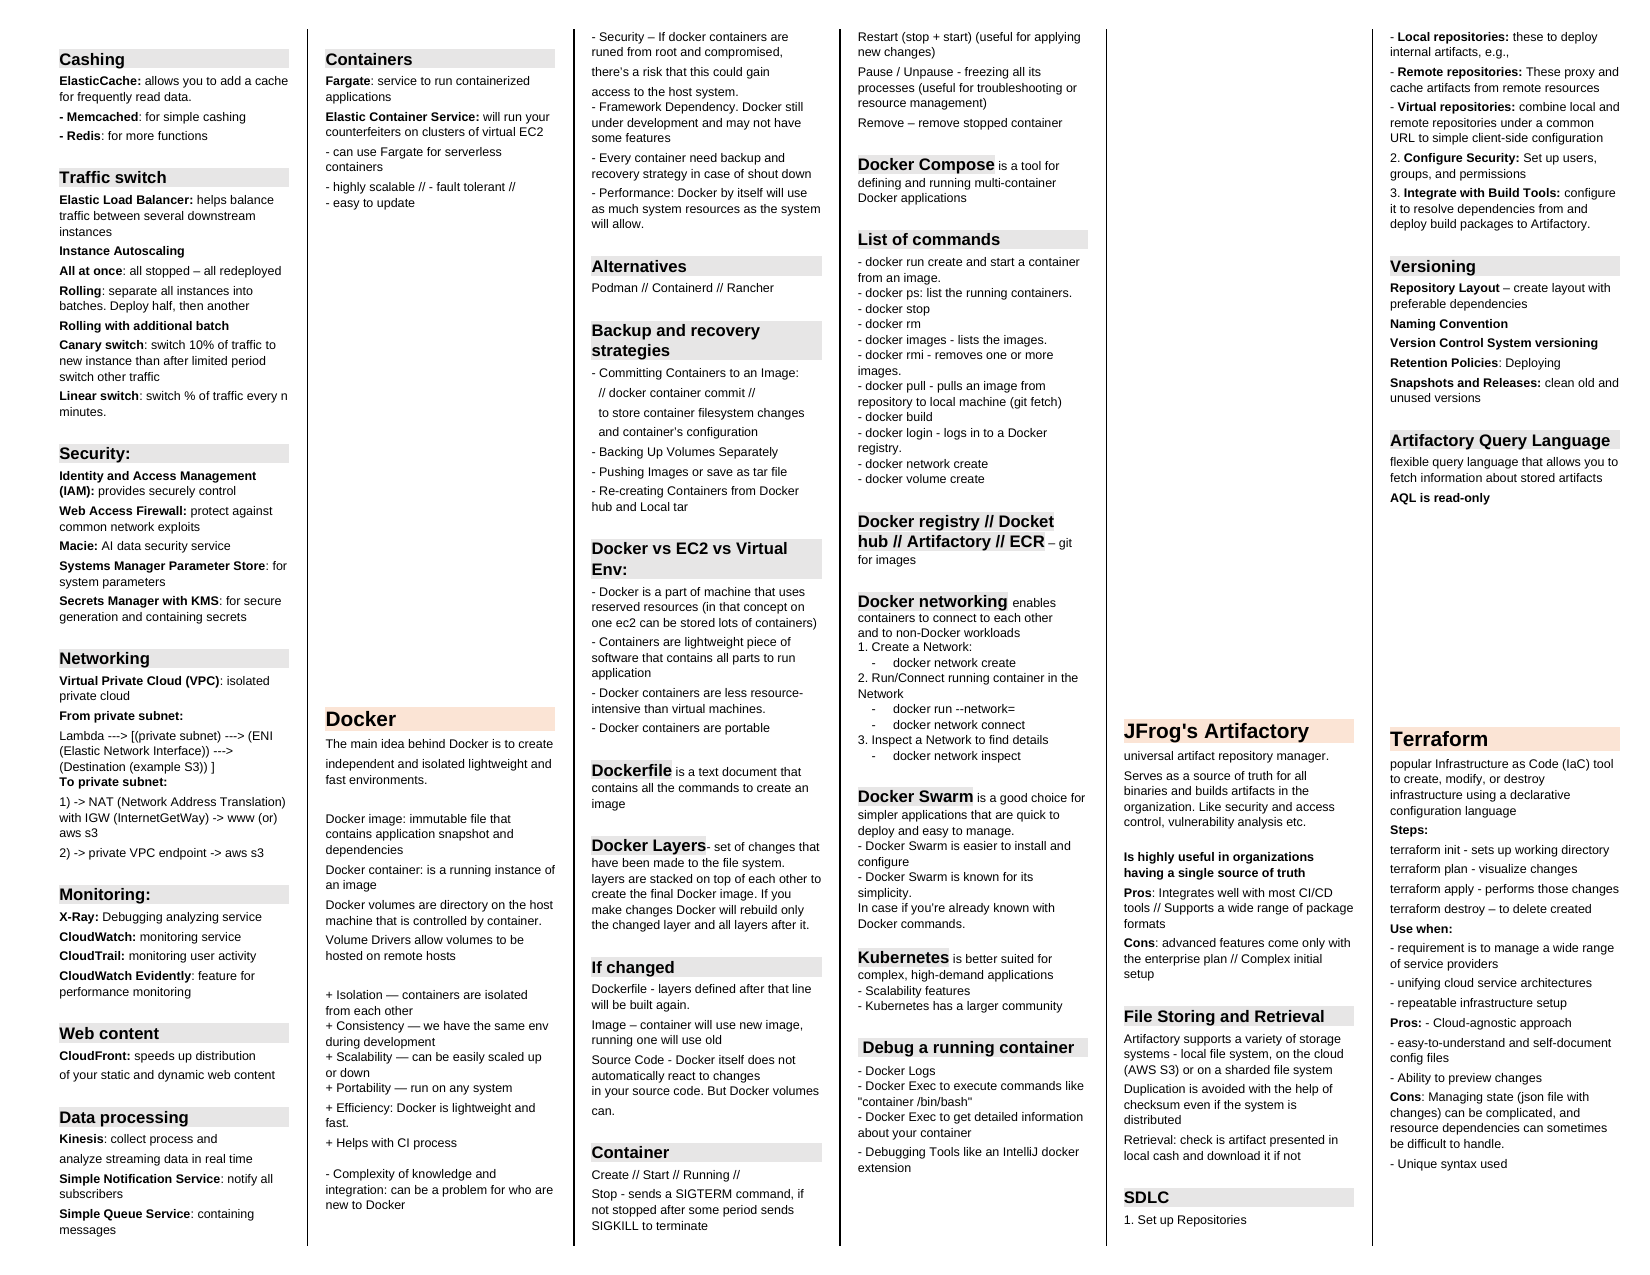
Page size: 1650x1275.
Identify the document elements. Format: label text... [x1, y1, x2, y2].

text Terraform [1390, 727, 1620, 751]
text Docker Swarm is a good choice for simpler applications that are quick to deploy and easy to manage. - Docker Swarm is easier to install and configure - Docker Swarm is known for its simplicity. In case if you’re already known with Docker commands. Kubernetes is better suited for complex, high-demand applications - Scalability features - Kubernetes has a larger community [858, 787, 1088, 1013]
text terraform plan - visualize changes [1390, 862, 1620, 877]
text Linear switch: switch % of traffic every n minutes. [59, 389, 289, 419]
text - Docker containers are less resource-intensive than virtual machines. [591, 686, 822, 716]
text - Docker containers are portable [591, 721, 822, 735]
text File Storing and Retrieval [1124, 1006, 1354, 1026]
text + Helps with CI process - Complexity of knowledge and integration: can be a problem for who are new to Docker [325, 1136, 555, 1212]
text of your static and dynamic web content [59, 1068, 289, 1082]
text - Re-creating Containers from Docker hub and Local tar [591, 484, 822, 514]
text - requirement is to manage a wide range of service providers [1390, 941, 1620, 971]
text Web content [59, 1023, 289, 1043]
text analyze streaming data in real time [59, 1152, 289, 1166]
text - highly scalable // - fault tolerant // - easy to update [325, 180, 555, 209]
text Lambda ---> [(private subnet) ---> (ENI (Elastic Network Interface)) ---> (Destination (example S3)) ] To private subnet: [59, 728, 289, 789]
text 1. Create a Network: - docker network create 2. Run/Connect running container in the Network - docker run --network= - docker network connect 3. Inspect a Network to find details - docker network inspect [858, 640, 1088, 763]
text there’s a risk that this could gain [591, 65, 822, 79]
text Duplication is avoided with the help of checksum even if the system is distributed [1124, 1082, 1354, 1127]
text Virtual Private Cloud (VPC): isolated private cloud [59, 673, 289, 703]
text Snapshots and Releases: clean old and unused versions [1390, 375, 1620, 405]
text - Memcached: for simple cashing [59, 109, 289, 124]
text Cons: advanced features come only with the enterprise plan // Complex initial setup [1124, 936, 1354, 981]
text Rolling: separate all instances into batches. Deploy half, then another [59, 283, 289, 313]
text Backup and recovery strategies [591, 321, 822, 360]
text universal artifact repository manager. [1124, 749, 1354, 763]
text Create // Start // Running // [591, 1167, 822, 1182]
text Dockerfile is a text document that contains all the commands to create an image [591, 760, 822, 811]
text Elastic Container Service: will run your counterfeiters on clusters of virtual EC2 [325, 109, 555, 139]
text Secrets Manager with KMS: for secure generation and containing secrets [59, 594, 289, 624]
text - Virtual repositories: combine local and remote repositories under a common URL to simple client-side configuration [1390, 100, 1620, 145]
text X-Ray: Debugging analyzing service [59, 909, 289, 924]
text List of commands [858, 230, 1088, 249]
text Pros: - Cloud-agnostic approach [1390, 1016, 1620, 1030]
text Systems Manager Parameter Store: for system parameters [59, 559, 289, 588]
text Is highly useful in organizations having a single source of truth [1124, 834, 1354, 880]
text JFrog's Artifactory [1124, 719, 1354, 743]
text Naming Convention [1390, 316, 1620, 331]
text independent and isolated lightweight and fast environments. [325, 757, 555, 787]
text Data processing [59, 1107, 289, 1127]
text Steps: [1390, 823, 1620, 837]
text - Local repositories: these to deploy internal artifacts, e.g., [1390, 29, 1620, 59]
text Docker image: immutable file that contains application snapshot and dependencies [325, 812, 555, 857]
text Container [591, 1143, 822, 1162]
text Macie: AI data security service [59, 539, 289, 553]
text - Docker Logs - Docker Exec to execute commands like "container /bin/bash" - Docker Exec to get detailed information about your container [858, 1063, 1088, 1139]
text Retention Policies: Deploying [1390, 356, 1620, 370]
text Docker networking enables containers to connect to each other and to non-Docker workloads [858, 592, 1088, 640]
text Pros: Integrates well with most CI/CD tools // Supports a wide range of package formats [1124, 885, 1354, 931]
text Artifactory supports a variety of storage systems - local file system, on the cloud (AWS S3) or on a sharded file system [1124, 1031, 1354, 1077]
text All at once: all stopped – all redeployed [59, 263, 289, 278]
text Serves as a source of truth for all binaries and builds artifacts in the organization. Like security and access control, vulnerability analysis etc. [1124, 768, 1354, 829]
text Instance Autoscaling [59, 244, 289, 258]
text Debug a running container [858, 1038, 1088, 1057]
text Stop - sends a SIGTERM command, if not stopped after some period sends SIGKILL to terminate [591, 1187, 822, 1233]
text to store container filesystem changes [591, 405, 822, 420]
text terraform init - sets up working directory [1390, 842, 1620, 857]
text Cons: Managing state (json file with changes) can be complicated, and resource dependencies can sometimes be difficult to handle. [1390, 1090, 1620, 1151]
text and container’s configuration [591, 425, 822, 439]
text - Debugging Tools like an IntelliJ docker extension [858, 1145, 1088, 1175]
text Cashing [59, 49, 289, 68]
text - repeatable infrastructure setup [1390, 996, 1620, 1010]
text Containers [325, 49, 555, 68]
text Docker Layers- set of changes that have been made to the file system. layers are stacked on top of each other to create the final Docker image. If you make changes Docker will rebuild only the changed layer and all layers after it. [591, 836, 822, 932]
text Docker Compose is a tool for defining and running multi-container Docker applications [858, 155, 1088, 205]
text CloudTrail: monitoring user activity [59, 949, 289, 963]
text - Docker is a part of machine that uses reserved resources (in that concept on one ec2 can be stored lots of containers) [591, 584, 822, 630]
text terraform apply - performs those changes [1390, 882, 1620, 896]
text Monitoring: [59, 885, 289, 904]
text Use when: [1390, 921, 1620, 936]
text // docker container commit // [591, 386, 822, 400]
text 2. Configure Security: Set up users, groups, and permissions [1390, 151, 1620, 181]
text access to the host system. - Framework Dependency. Docker still under development and may not have some features [591, 84, 822, 145]
text ElasticCache: allows you to add a cache for frequently read data. [59, 74, 289, 104]
text Docker vs EC2 vs Virtual Env: [591, 539, 822, 579]
text + Efficiency: Docker is lightweight and fast. [325, 1101, 555, 1130]
text - Containers are lightweight piece of software that contains all parts to run application [591, 635, 822, 681]
text - Security – If docker containers are runed from root and compromised, [591, 29, 822, 59]
text can. [591, 1103, 822, 1118]
text - can use Fargate for serverless containers [325, 144, 555, 174]
text Docker volumes are directory on the host machine that is controlled by container. [325, 898, 555, 927]
text - Ability to preview changes [1390, 1070, 1620, 1085]
text CloudWatch Evidently: feature for performance monitoring [59, 969, 289, 998]
text - Remote repositories: These proxy and cache artifacts from remote resources [1390, 65, 1620, 95]
text CloudFront: speeds up distribution [59, 1048, 289, 1063]
text Artifactory Query Language [1390, 430, 1620, 449]
text Dockerfile - layers defined after that line will be built again. [591, 982, 822, 1012]
text Restart (stop + start) (useful for applying new changes) [858, 29, 1088, 59]
text Fargate: service to run containerized applications [325, 74, 555, 104]
text 2) -> private VPC endpoint -> aws s3 [59, 845, 289, 860]
text Simple Queue Service: containing messages [59, 1207, 289, 1237]
text Docker container: is a running instance of an image [325, 862, 555, 892]
text terraform destroy – to delete created [1390, 902, 1620, 916]
text From private subnet: [59, 709, 289, 723]
text If changed [591, 957, 822, 977]
text Docker registry // Docket hub // Artifactory // ECR – git for images [858, 512, 1088, 567]
text Rolling with additional batch [59, 318, 289, 333]
text flexible query language that allows you to fetch information about stored artifacts [1390, 455, 1620, 485]
text Image – container will use new image, running one will use old [591, 1017, 822, 1047]
text Volume Drivers allow volumes to be hosted on remote hosts [325, 933, 555, 963]
text Identity and Access Management (IAM): provides securely control [59, 468, 289, 498]
text Retrieval: check is artifact presented in local cash and download it if not [1124, 1133, 1354, 1163]
text The main idea behind Docker is to create [325, 737, 555, 751]
text Versioning [1390, 256, 1620, 276]
text Kinesis: collect process and [59, 1132, 289, 1147]
text + Isolation — containers are isolated from each other + Consistency — we have the same env during development + Scalability — can be easily scaled up or down + Portability — run on any system [325, 988, 555, 1095]
text Canary switch: switch 10% of traffic to new instance than after limited period switch other traffic [59, 338, 289, 383]
text Traffic switch [59, 168, 289, 187]
text - Unique syntax used [1390, 1156, 1620, 1171]
text SDLC [1124, 1188, 1354, 1207]
text CloudWatch: monitoring service [59, 929, 289, 944]
text - Committing Containers to an Image: [591, 366, 822, 380]
text - Every container need backup and recovery strategy in case of shout down [591, 151, 822, 181]
text Web Access Firewall: protect against common network exploits [59, 504, 289, 534]
text - Backing Up Volumes Separately [591, 445, 822, 459]
text - Redis: for more functions [59, 129, 289, 143]
text Repository Layout – create layout with preferable dependencies [1390, 281, 1620, 311]
text Remove – remove stopped container [858, 116, 1088, 130]
text Alternatives [591, 256, 822, 276]
text - docker run create and start a container from an image. - docker ps: list the running containers. - docker stop - docker rm - docker images - lists the images. - docker rmi - removes one or more images. - docker pull - pulls an image from repository to local machine (git fetch) - docker build - docker login - logs in to a Docker registry. - docker network create - docker volume create [858, 255, 1088, 487]
text 3. Integrate with Build Tools: configure it to resolve dependencies from and deploy build packages to Artifactory. [1390, 186, 1620, 231]
text - easy-to-understand and self-document config files [1390, 1035, 1620, 1065]
text Source Code - Docker itself does not automatically react to changes in your source code. But Docker volumes [591, 1053, 822, 1098]
text 1) -> NAT (Network Address Translation) with IGW (InternetGetWay) -> www (or) aws s3 [59, 795, 289, 840]
text AQL is read-only [1390, 490, 1620, 505]
text Version Control System versioning [1390, 336, 1620, 350]
text popular Infrastructure as Code (IaC) tool to create, modify, or destroy infrastructure using a declarative configuration language [1390, 757, 1620, 817]
text 1. Set up Repositories [1124, 1212, 1354, 1227]
text Simple Notification Service: notify all subscribers [59, 1172, 289, 1201]
text - unifying cloud service architectures [1390, 976, 1620, 991]
text - Performance: Docker by itself will use as much system resources as the system will allow. [591, 186, 822, 231]
text Podman // Containerd // Rancher [591, 281, 822, 296]
text Elastic Load Balancer: helps balance traffic between several downstream instances [59, 193, 289, 238]
text Docker [325, 707, 555, 731]
text Security: [59, 444, 289, 463]
text Pause / Unpause - freezing all its processes (useful for troubleshooting or resource management) [858, 65, 1088, 110]
text - Pushing Images or save as tar file [591, 464, 822, 479]
text Networking [59, 649, 289, 668]
